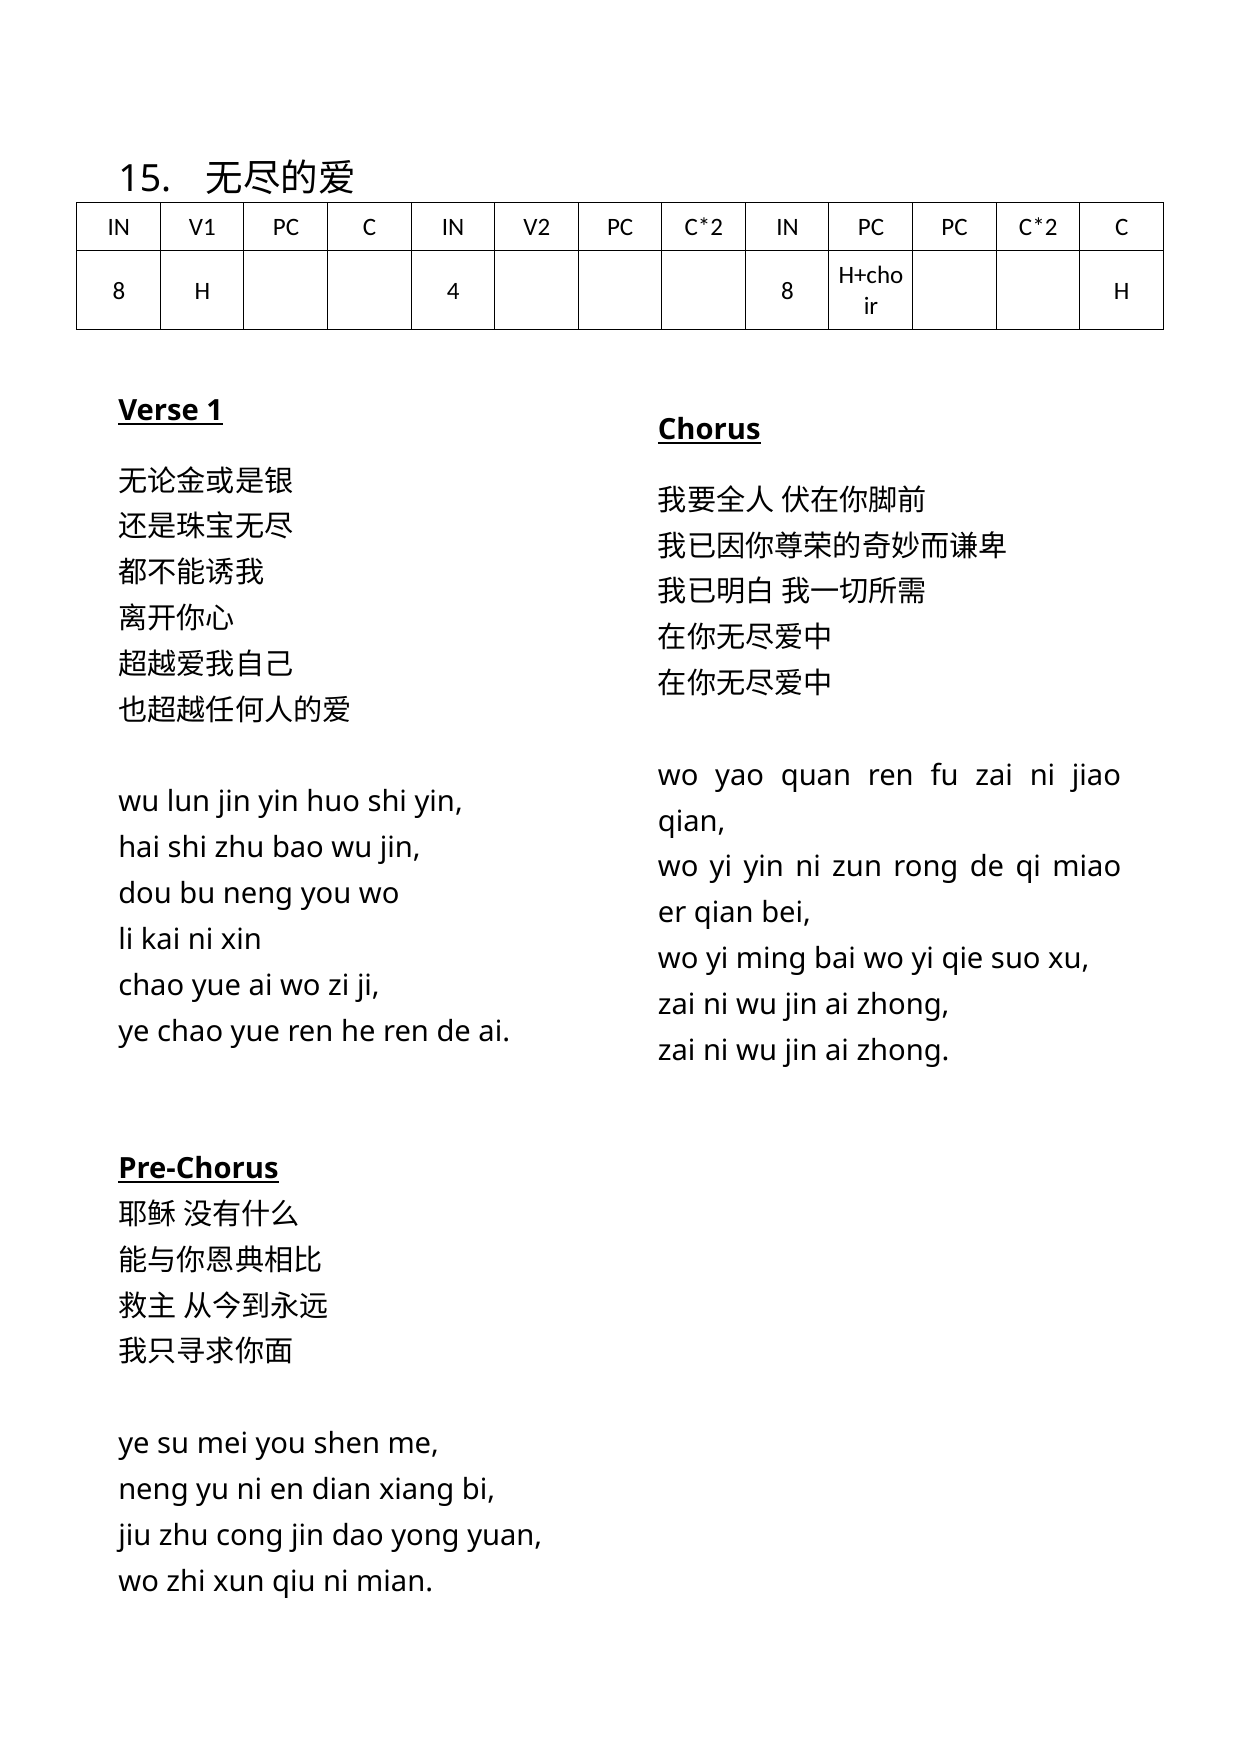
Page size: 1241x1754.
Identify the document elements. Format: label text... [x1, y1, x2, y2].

text zai ni wu jin ai zhong. [658, 1023, 1122, 1069]
table_cell 8 [746, 251, 828, 329]
text ye chao yue ren he ren de ai. [118, 1004, 583, 1050]
text wo yi yin ni zun rong de qi miao er qian bei, [658, 840, 1122, 932]
table_header C [328, 203, 411, 250]
text dou bu neng you wo [118, 867, 583, 913]
table_header IN [77, 203, 160, 250]
text 耶稣 没有什么 [118, 1188, 583, 1233]
table_cell [244, 251, 327, 329]
table_header IN [746, 203, 828, 250]
table_header IN [412, 203, 494, 250]
table_cell [913, 251, 996, 329]
table_cell H [1080, 251, 1163, 329]
table_header PC [913, 203, 996, 250]
text jiu zhu cong jin dao yong yuan, [118, 1508, 583, 1554]
text 我已因你尊荣的奇妙而谦卑 [658, 519, 1122, 565]
table_cell 4 [412, 251, 494, 329]
text chao yue ai wo zi ji, [118, 958, 583, 1004]
table_cell H+choir [829, 251, 912, 329]
text Verse 1 [118, 383, 583, 429]
text 超越爱我自己 [118, 638, 583, 683]
text 救主 从今到永远 [118, 1279, 583, 1325]
text Pre-Chorus [118, 1142, 583, 1188]
text ye su mei you shen me, [118, 1417, 583, 1463]
text 也超越任何人的爱 [118, 683, 583, 729]
text 还是珠宝无尽 [118, 500, 583, 546]
table_cell [328, 251, 411, 329]
text 我已明白 我一切所需 [658, 565, 1122, 611]
table_header PC [579, 203, 661, 250]
text neng yu ni en dian xiang bi, [118, 1463, 583, 1508]
table_cell H [161, 251, 243, 329]
text 都不能诱我 [118, 546, 583, 592]
table_header V1 [161, 203, 243, 250]
text 能与你恩典相比 [118, 1233, 583, 1279]
text 我只寻求你面 [118, 1325, 583, 1371]
text hai shi zhu bao wu jin, [118, 821, 583, 867]
text Chorus [658, 403, 1122, 448]
text 无论金或是银 [118, 454, 583, 500]
table_cell [495, 251, 578, 329]
table_header C*2 [997, 203, 1079, 250]
table_header PC [244, 203, 327, 250]
text wu lun jin yin huo shi yin, [118, 775, 583, 821]
table_cell [997, 251, 1079, 329]
table_cell [662, 251, 745, 329]
text 在你无尽爱中 [658, 611, 1122, 657]
text wo zhi xun qiu ni mian. [118, 1554, 583, 1600]
table_header C*2 [662, 203, 745, 250]
table_cell [579, 251, 661, 329]
text 在你无尽爱中 [658, 657, 1122, 703]
text 离开你心 [118, 592, 583, 638]
table_header V2 [495, 203, 578, 250]
list 无尽的爱 [118, 148, 1122, 202]
table_header C [1080, 203, 1163, 250]
text zai ni wu jin ai zhong, [658, 978, 1122, 1023]
text li kai ni xin [118, 913, 583, 958]
text 我要全人 伏在你脚前 [658, 473, 1122, 519]
table_header PC [829, 203, 912, 250]
text wo yao quan ren fu zai ni jiao qian, [658, 748, 1122, 840]
table_cell 8 [77, 251, 160, 329]
text wo yi ming bai wo yi qie suo xu, [658, 932, 1122, 978]
